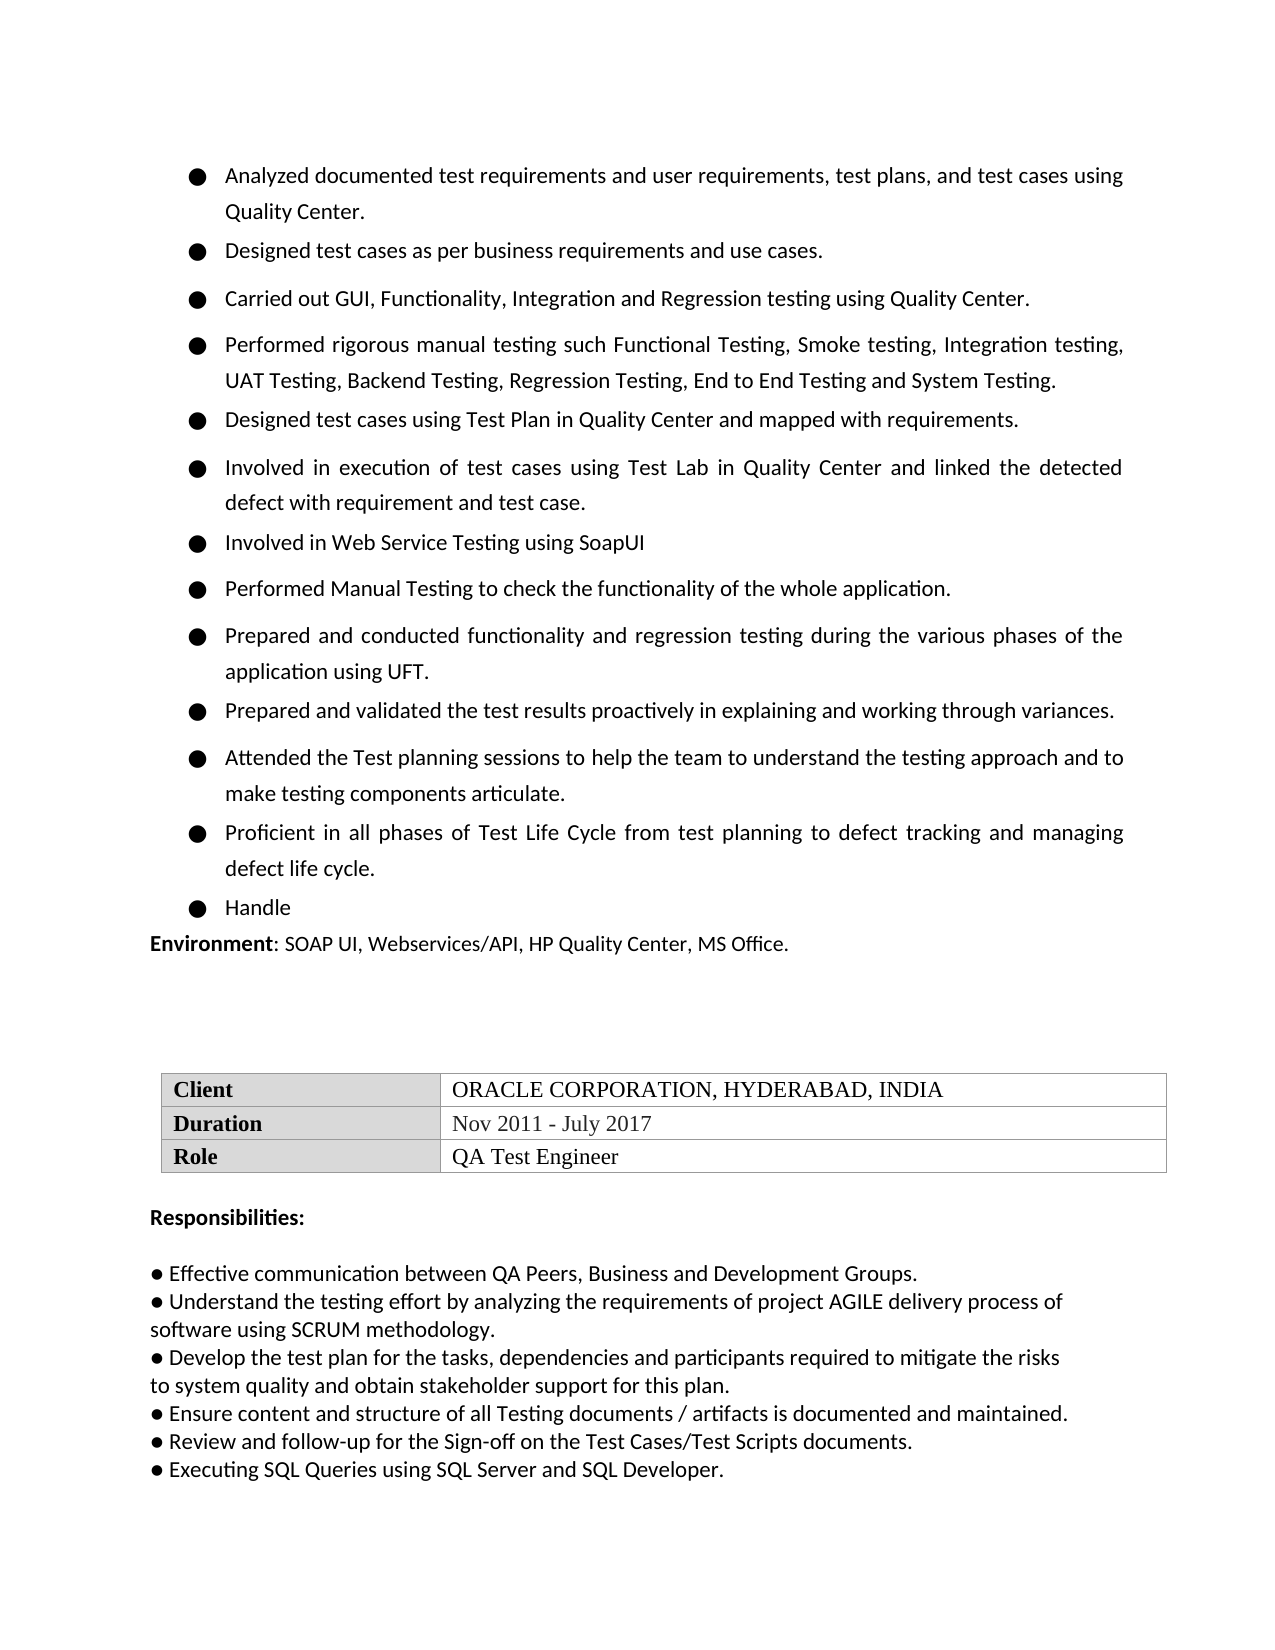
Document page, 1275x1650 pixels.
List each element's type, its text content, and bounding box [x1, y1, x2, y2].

table_header Client [162, 1074, 440, 1106]
list Analyzed documented test requirements and user requirements, test plans, and test cases using Quality Center. [187, 150, 1125, 225]
table_cell Nov 2011 - July 2017 [441, 1107, 1166, 1139]
list Designed test cases as per business requirements and use cases. [187, 225, 1125, 272]
list Attended the Test planning sessions to help the team to understand the testing approach and to make testing components articulate. [187, 732, 1125, 807]
list Handle [187, 882, 1125, 929]
text ● Executing SQL Queries using SQL Server and SQL Developer. [150, 1456, 1125, 1483]
text ● Develop the test plan for the tasks, dependencies and participants required to mitigate the risks [150, 1343, 1125, 1371]
table_cell Role [162, 1140, 440, 1172]
list Proficient in all phases of Test Life Cycle from test planning to defect tracking and managing defect life cycle. [187, 807, 1125, 882]
text ● Ensure content and structure of all Testing documents / artifacts is documented and maintained. [150, 1399, 1125, 1427]
text ● Understand the testing effort by analyzing the requirements of project AGILE delivery process of [150, 1287, 1125, 1315]
list Designed test cases using Test Plan in Quality Center and mapped with requirements. [187, 394, 1125, 441]
list Prepared and conducted functionality and regression testing during the various phases of the application using UFT. [187, 610, 1125, 685]
list Involved in execution of test cases using Test Lab in Quality Center and linked the detected defect with requirement and test case. [187, 441, 1125, 516]
text ● Effective communication between QA Peers, Business and Development Groups. [150, 1259, 1125, 1287]
text Environment: SOAP UI, Webservices/API, HP Quality Center, MS Office. [150, 929, 1125, 957]
text Responsibilities: [150, 1203, 1125, 1231]
table_cell Duration [162, 1107, 440, 1139]
list Carried out GUI, Functionality, Integration and Regression testing using Quality Center. [187, 272, 1125, 319]
text to system quality and obtain stakeholder support for this plan. [150, 1371, 1125, 1399]
table_cell QA Test Engineer [441, 1140, 1166, 1172]
list Performed Manual Testing to check the functionality of the whole application. [187, 563, 1125, 610]
list Involved in Web Service Testing using SoapUI [187, 516, 1125, 563]
text ● Review and follow-up for the Sign-off on the Test Cases/Test Scripts documents. [150, 1427, 1125, 1456]
text software using SCRUM methodology. [150, 1315, 1125, 1343]
list Performed rigorous manual testing such Functional Testing, Smoke testing, Integration testing, UAT Testing, Backend Testing, Regression Testing, End to End Testing and System Testing. [187, 319, 1125, 394]
list Prepared and validated the test results proactively in explaining and working through variances. [187, 685, 1125, 732]
table_header ORACLE CORPORATION, HYDERABAD, INDIA [441, 1074, 1166, 1106]
